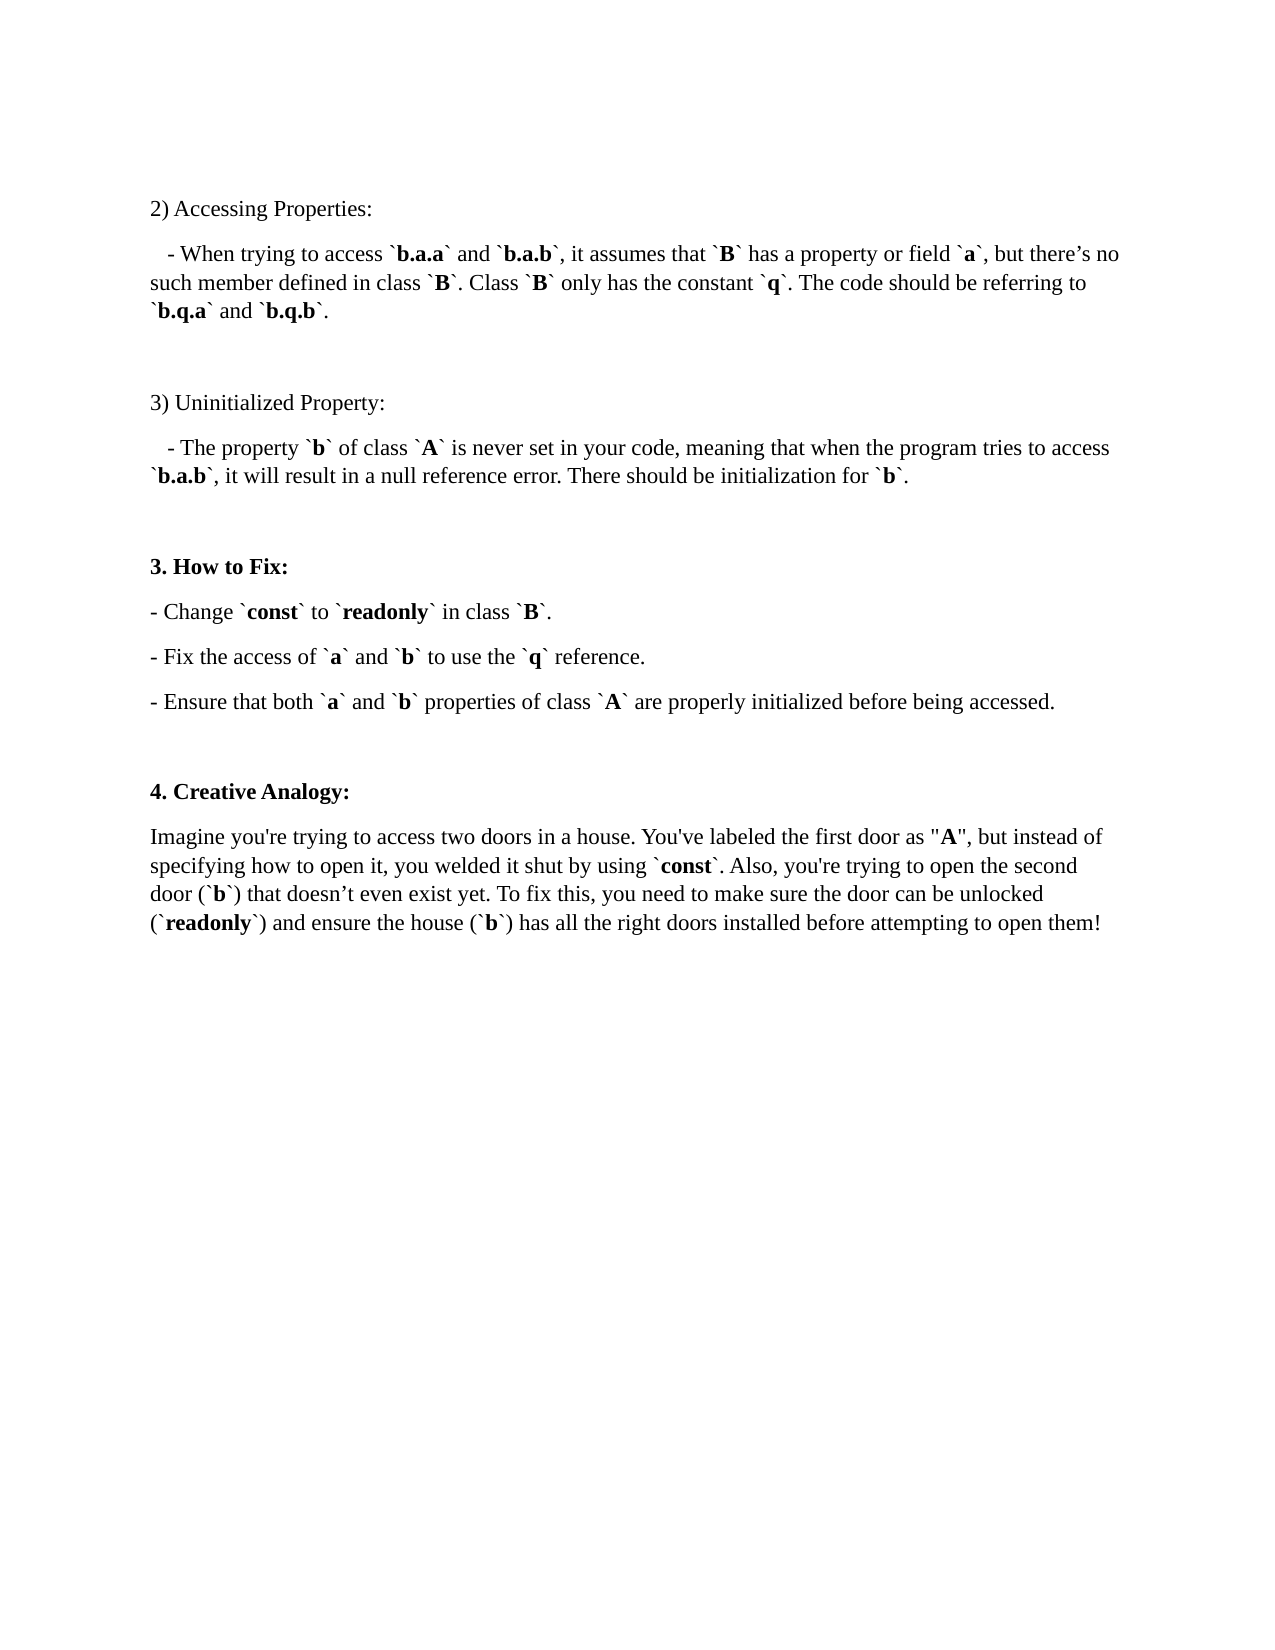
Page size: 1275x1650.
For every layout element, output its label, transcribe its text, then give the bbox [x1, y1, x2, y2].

text 2) Accessing Properties: [150, 195, 1125, 221]
text - Fix the access of `a` and `b` to use the `q` reference. [150, 643, 1125, 669]
text - Change `const` to `readonly` in class `B`. [150, 598, 1125, 624]
text 3. How to Fix: [150, 553, 1125, 579]
text - Ensure that both `a` and `b` properties of class `A` are properly initialized before being accessed. [150, 688, 1125, 714]
text 4. Creative Analogy: [150, 778, 1125, 805]
text - When trying to access `b.a.a` and `b.a.b`, it assumes that `B` has a property or field `a`, but there’s no such member defined in class `B`. Class `B` only has the constant `q`. The code should be referring to `b.q.a` and `b.q.b`. [150, 240, 1125, 323]
text 3) Uninitialized Property: [150, 389, 1125, 415]
text Imagine you're trying to access two doors in a house. You've labeled the first door as "A", but instead of specifying how to open it, you welded it shut by using `const`. Also, you're trying to open the second door (`b`) that doesn’t even exist yet. To fix this, you need to make sure the door can be unlocked (`readonly`) and ensure the house (`b`) has all the right doors installed before attempting to open them! [150, 823, 1125, 935]
text - The property `b` of class `A` is never set in your code, meaning that when the program tries to access `b.a.b`, it will result in a null reference error. There should be initialization for `b`. [150, 434, 1125, 489]
